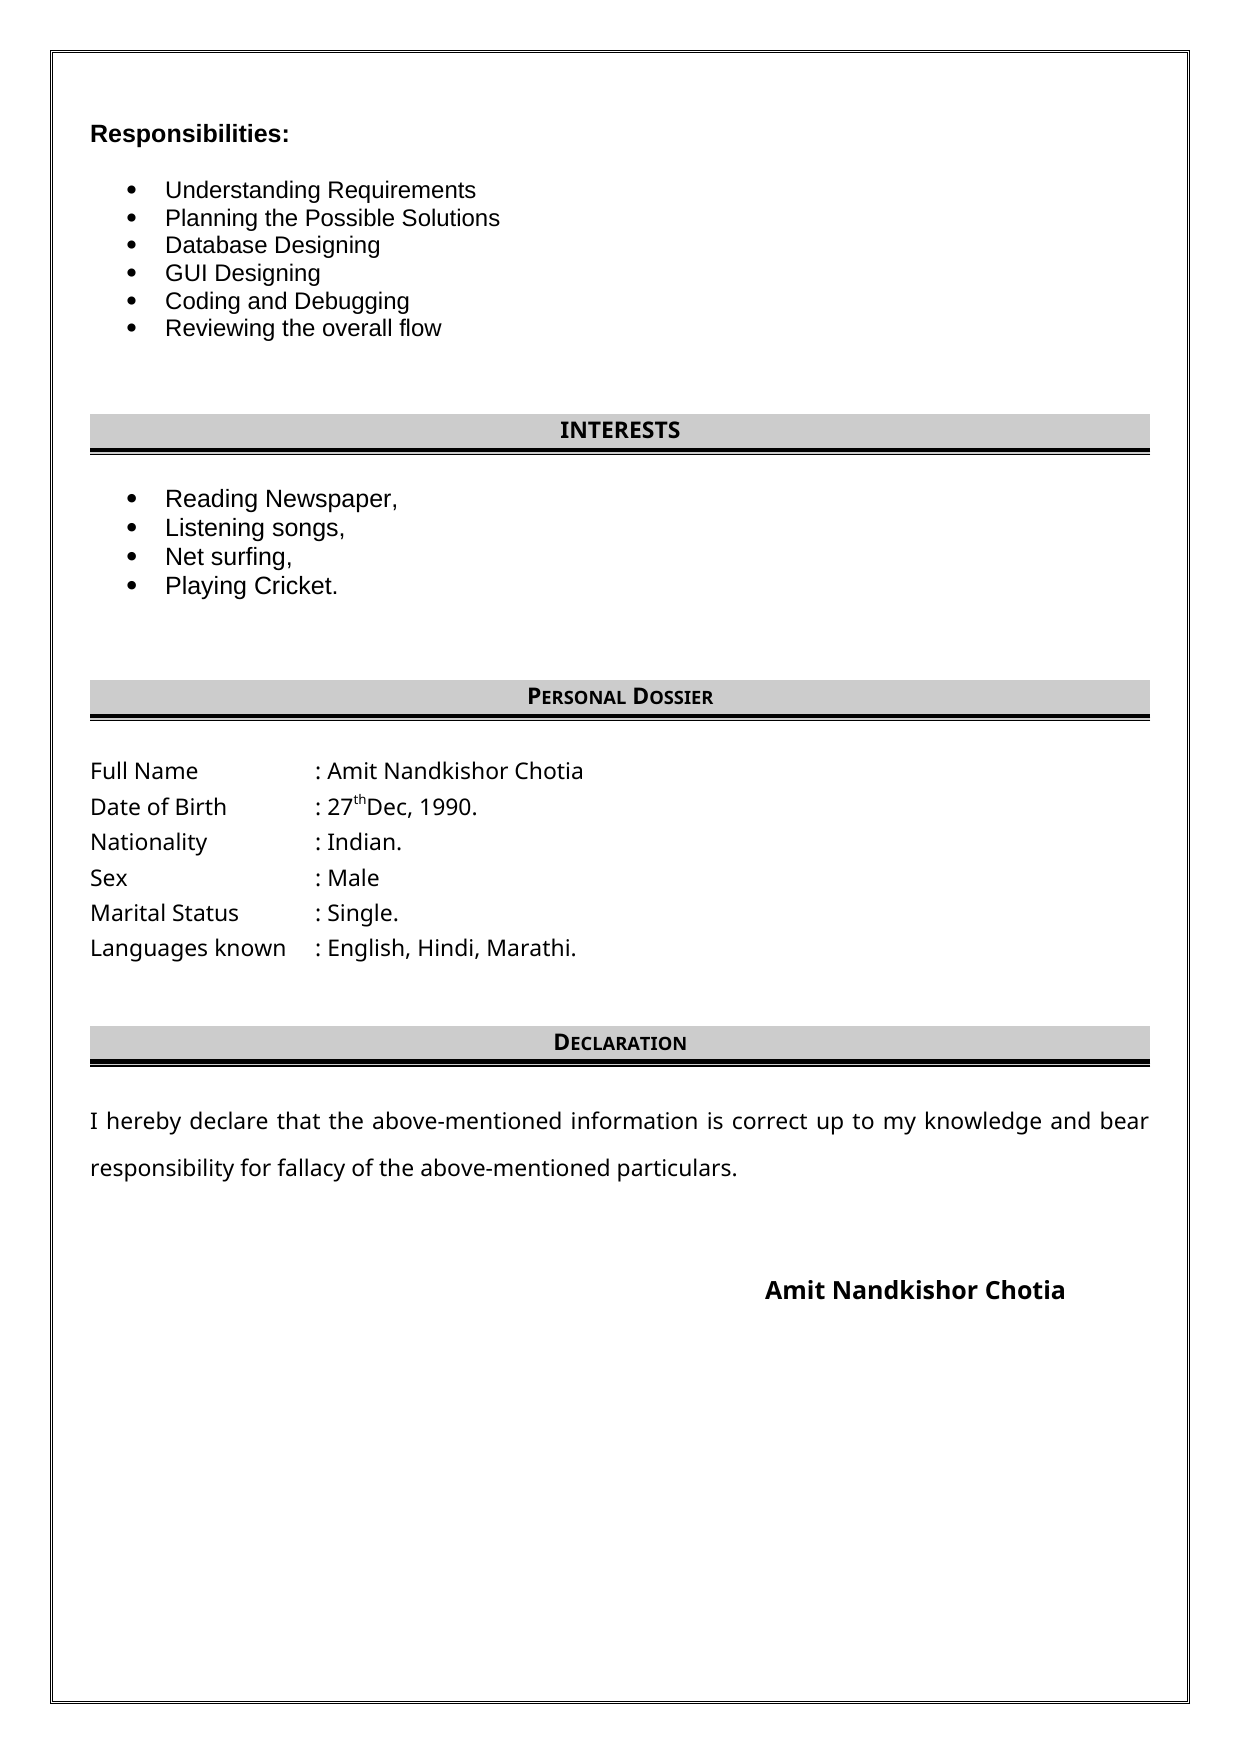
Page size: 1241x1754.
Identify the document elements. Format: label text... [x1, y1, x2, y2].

list Coding and Debugging [127, 287, 1150, 314]
list Net surfing, [127, 542, 1150, 571]
list GUI Designing [127, 259, 1150, 287]
text INTERESTS [90, 414, 1150, 448]
list Reviewing the overall flow [127, 314, 1150, 342]
list Playing Cricket. [127, 571, 1150, 599]
list Listening songs, [127, 513, 1150, 542]
text Marital Status : Single. [90, 897, 1150, 928]
list Planning the Possible Solutions [127, 204, 1150, 231]
text Responsibilities: [90, 119, 1150, 147]
text Amit Nandkishor Chotia [690, 1273, 1150, 1307]
text Nationality : Indian. [90, 826, 1150, 857]
text Personal Dossier [90, 680, 1150, 714]
text Full Name : Amit Nandkishor Chotia [90, 755, 1150, 786]
text Date of Birth : 27thDec, 1990. [90, 791, 1150, 822]
list Understanding Requirements [127, 176, 1150, 204]
text Declaration [90, 1026, 1150, 1059]
text Sex : Male [90, 861, 1150, 893]
list Database Designing [127, 231, 1150, 259]
text I hereby declare that the above-mentioned information is correct up to my knowledge and bear responsibility for fallacy of the above-mentioned particulars. [90, 1105, 1150, 1183]
text Languages known : English, Hindi, Marathi. [90, 932, 1150, 963]
list Reading Newspaper, [127, 484, 1150, 513]
